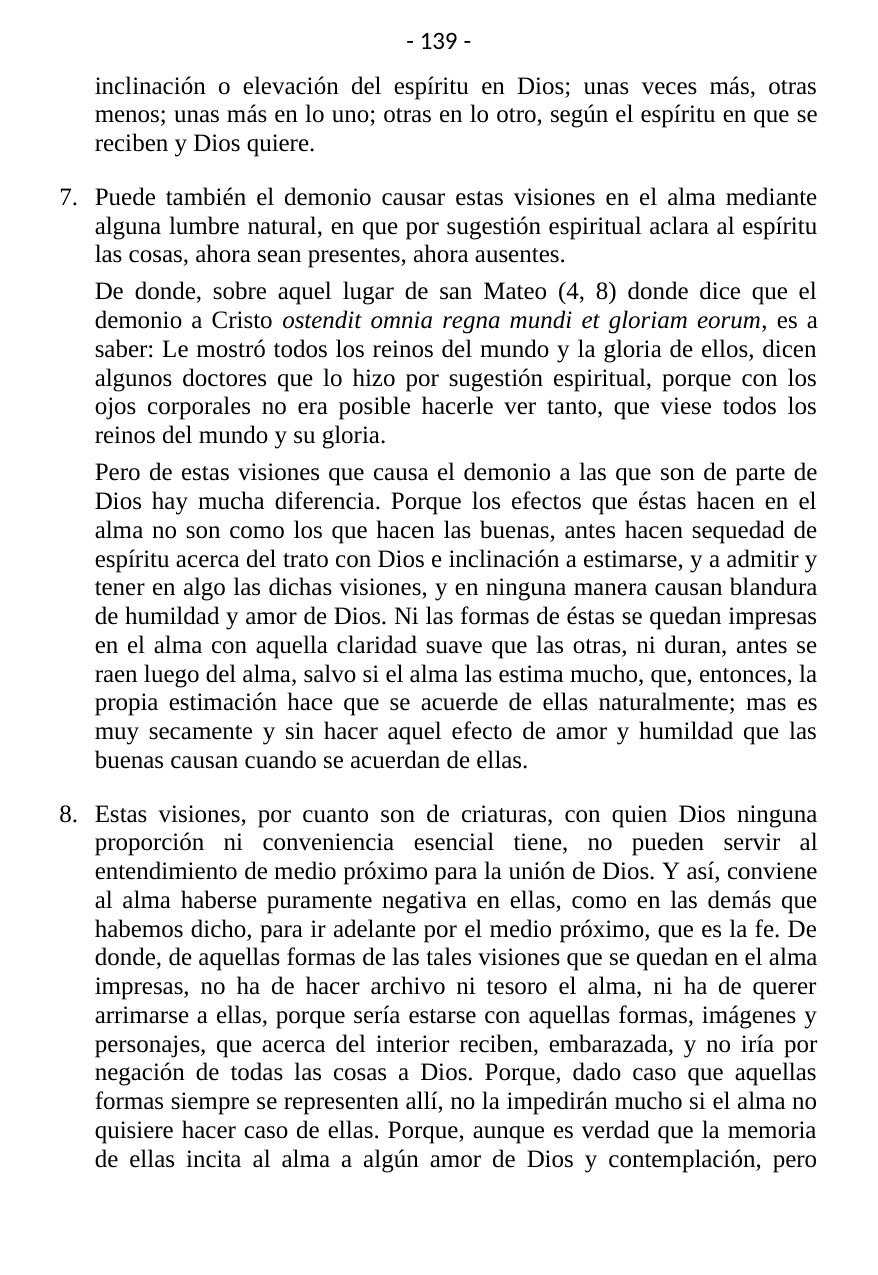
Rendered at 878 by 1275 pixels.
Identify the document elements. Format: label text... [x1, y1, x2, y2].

text De donde, sobre aquel lugar de san Mateo (4, 8) donde dice que el demonio a Cristo ostendit omnia regna mundi et gloriam eorum, es a saber: Le mostró todos los reinos del mundo y la gloria de ellos, dicen algunos doctores que lo hizo por sugestión espiritual, porque con los ojos corporales no era posible hacerle ver tanto, que viese todos los reinos del mundo y su gloria. [94, 277, 818, 449]
text 7. Puede también el demonio causar estas visiones en el alma mediante alguna lumbre natural, en que por sugestión espiritual aclara al espíritu las cosas, ahora sean presentes, ahora ausentes. [59, 182, 818, 268]
text Pero de estas visiones que causa el demonio a las que son de parte de Dios hay mucha diferencia. Porque los efectos que éstas hacen en el alma no son como los que hacen las buenas, antes hacen sequedad de espíritu acerca del trato con Dios e inclinación a estimarse, y a admitir y tener en algo las dichas visiones, y en ninguna manera causan blandura de humildad y amor de Dios. Ni las formas de éstas se quedan impresas en el alma con aquella claridad suave que las otras, ni duran, antes se raen luego del alma, salvo si el alma las estima mucho, que, entonces, la propia estimación hace que se acuerde de ellas naturalmente; mas es muy secamente y sin hacer aquel efecto de amor y humildad que las buenas causan cuando se acuerdan de ellas. [94, 457, 818, 774]
